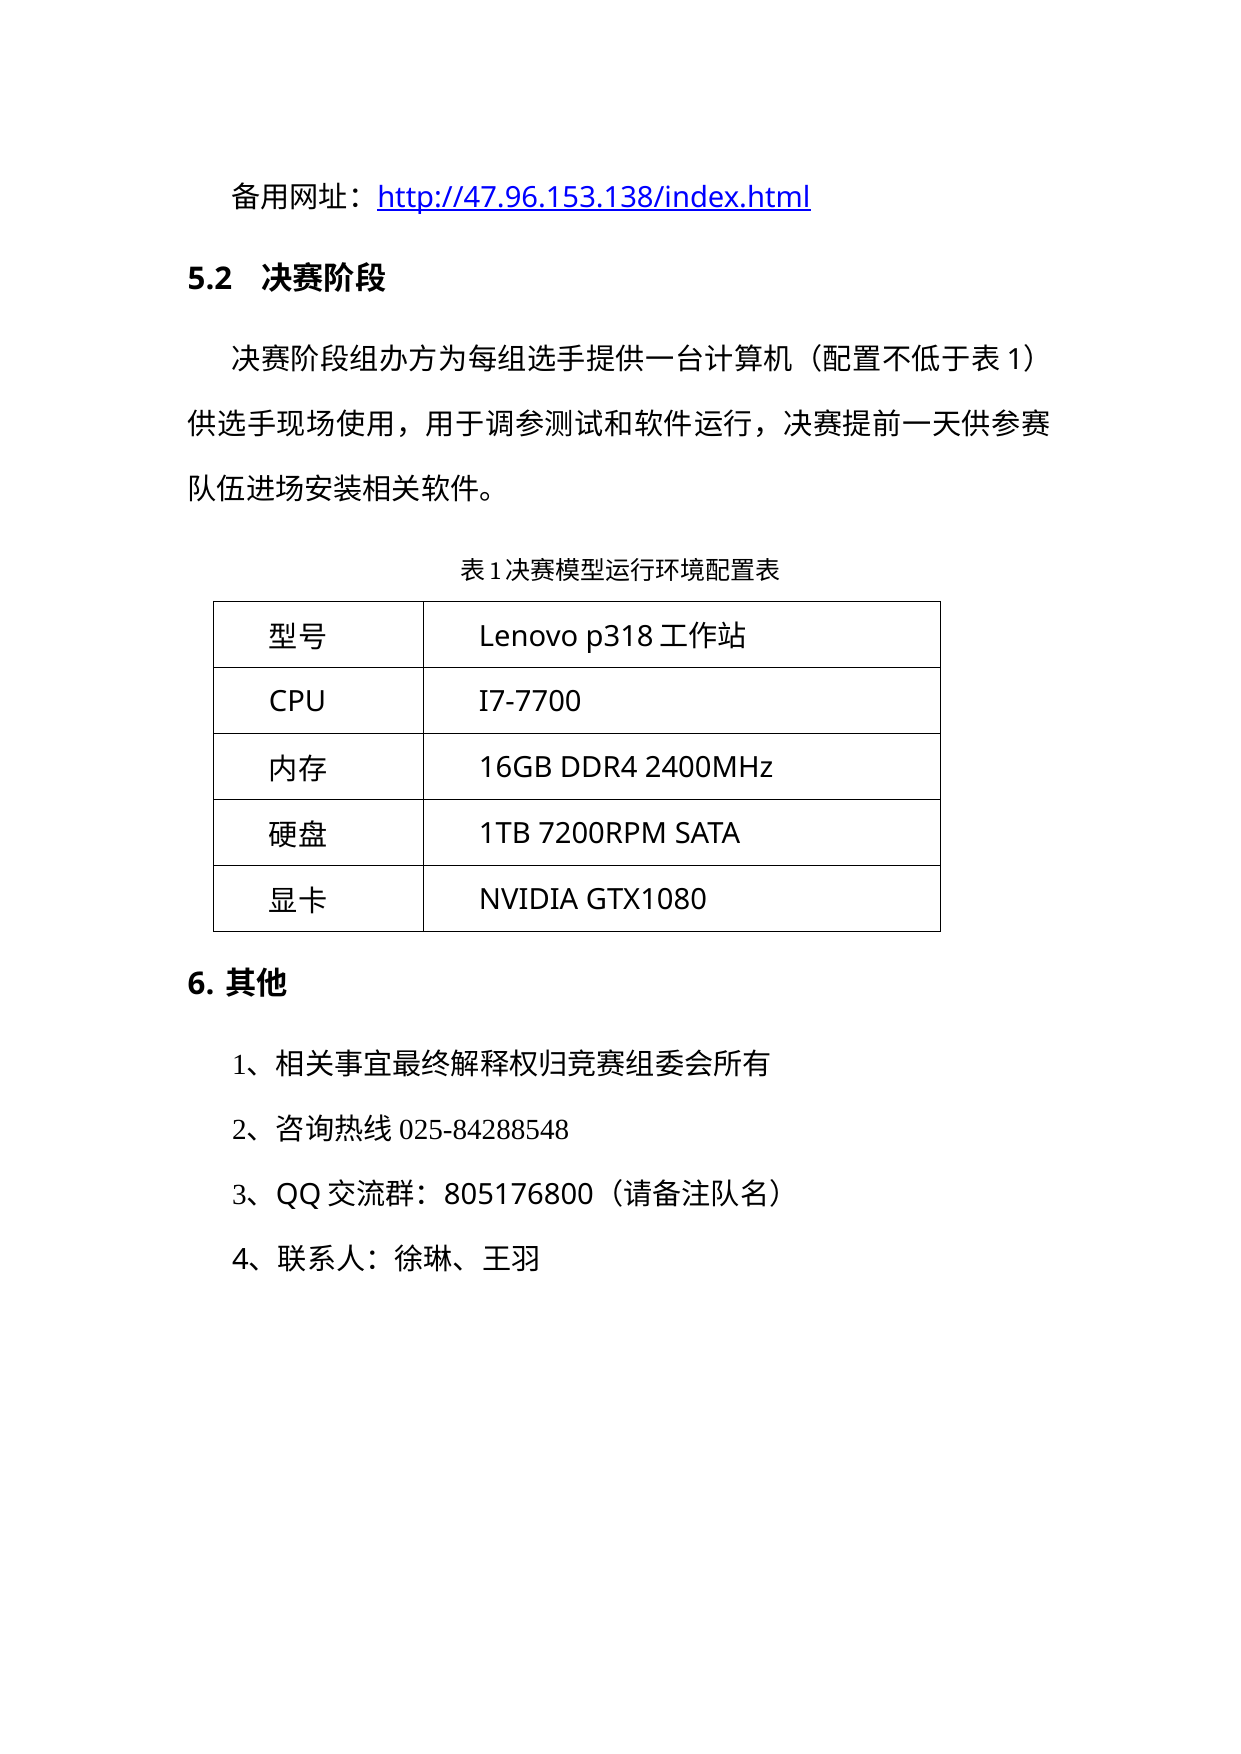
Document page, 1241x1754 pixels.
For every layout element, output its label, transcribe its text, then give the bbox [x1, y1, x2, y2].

list 决赛阶段 [187, 243, 1053, 308]
table_cell I7-7700 [424, 668, 940, 733]
text 2、咨询热线 025-84288548 [187, 1094, 1053, 1159]
list 其他 [187, 948, 1053, 1013]
table_cell NVIDIA GTX1080 [424, 866, 940, 931]
text 决赛阶段组办方为每组选手提供一台计算机（配置不低于表1）供选手现场使用，用于调参测试和软件运行，决赛提前一天供参赛队伍进场安装相关软件。 [187, 324, 1053, 519]
text 表 1 决赛模型运行环境配置表 [187, 536, 1053, 601]
table_cell 1TB 7200RPM SATA [424, 800, 940, 865]
table_cell CPU [214, 668, 423, 733]
table_cell 硬盘 [214, 800, 423, 865]
table_header 型号 [214, 602, 423, 667]
text 备用网址：http://47.96.153.138/index.html [231, 162, 1053, 227]
text 1、相关事宜最终解释权归竞赛组委会所有 [187, 1029, 1053, 1094]
text 4、联系人：徐琳、王羽 [187, 1224, 1053, 1289]
table_cell 内存 [214, 734, 423, 799]
table_header Lenovo p318工作站 [424, 602, 940, 667]
table_cell 显卡 [214, 866, 423, 931]
table_cell 16GB DDR4 2400MHz [424, 734, 940, 799]
text 3、QQ交流群：805176800（请备注队名） [187, 1159, 1053, 1224]
